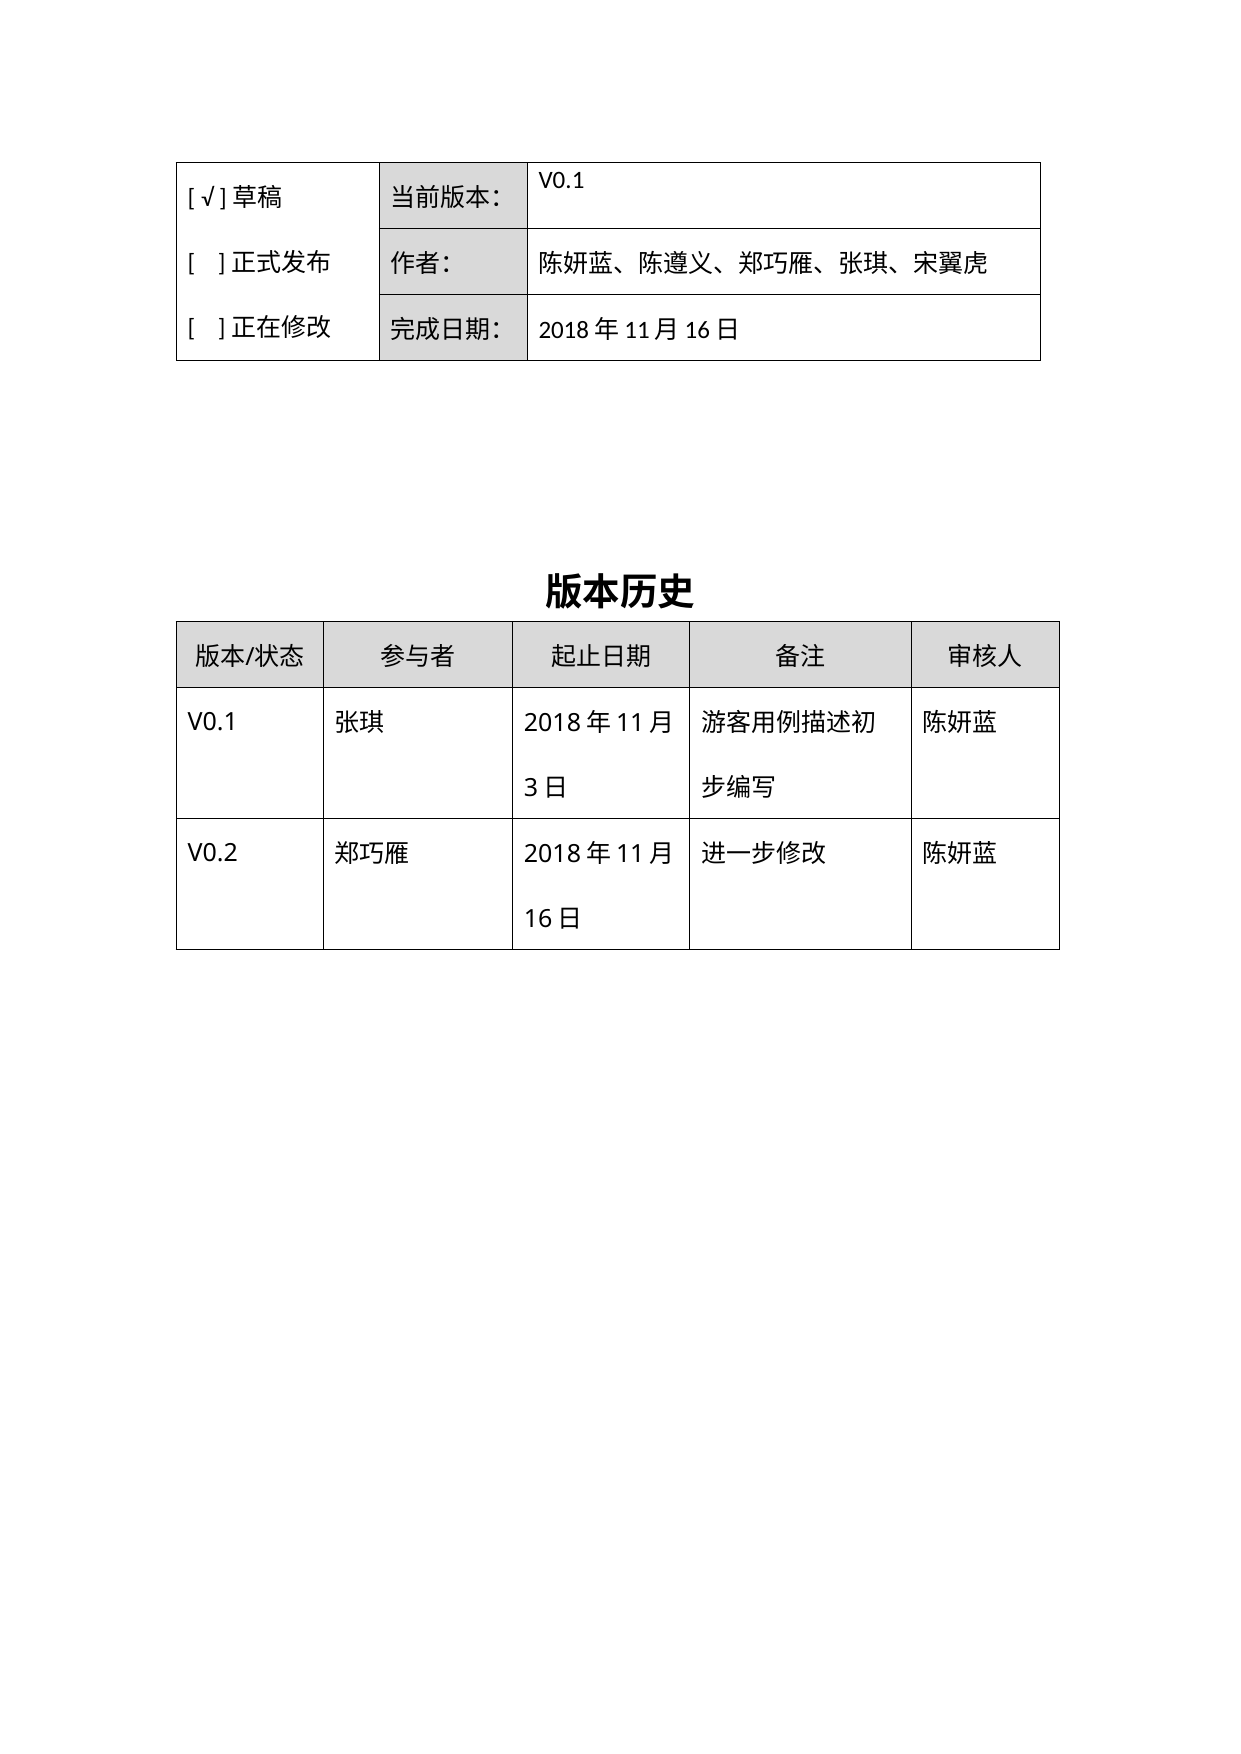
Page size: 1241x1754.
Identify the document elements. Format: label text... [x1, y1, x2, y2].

table_cell 完成日期： [380, 295, 527, 360]
table_cell 陈妍蓝 [912, 819, 1059, 949]
table_cell V0.2 [177, 819, 323, 949]
table_cell 当前版本： [380, 163, 527, 228]
table_header 审核人 [912, 622, 1059, 687]
table_cell 2018年11月16日 [513, 819, 689, 949]
table_cell 2018年11月16日 [528, 295, 1040, 360]
table_header 起止日期 [513, 622, 689, 687]
table_header 备注 [690, 622, 911, 687]
table_cell 进一步修改 [690, 819, 911, 949]
table_cell V0.1 [177, 688, 323, 818]
text 版本历史 [187, 556, 1053, 621]
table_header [177, 163, 379, 360]
table_header 版本/状态 [177, 622, 323, 687]
table_cell 陈妍蓝、陈遵义、郑巧雁、张琪、宋翼虎 [528, 229, 1040, 294]
table_cell 作者： [380, 229, 527, 294]
table_cell V0.1 [528, 163, 1040, 228]
table_cell 郑巧雁 [324, 819, 512, 949]
table_cell 张琪 [324, 688, 512, 818]
table_cell 陈妍蓝 [912, 688, 1059, 818]
table_cell 2018年11月3日 [513, 688, 689, 818]
table_header 参与者 [324, 622, 512, 687]
table_cell 游客用例描述初步编写 [690, 688, 911, 818]
